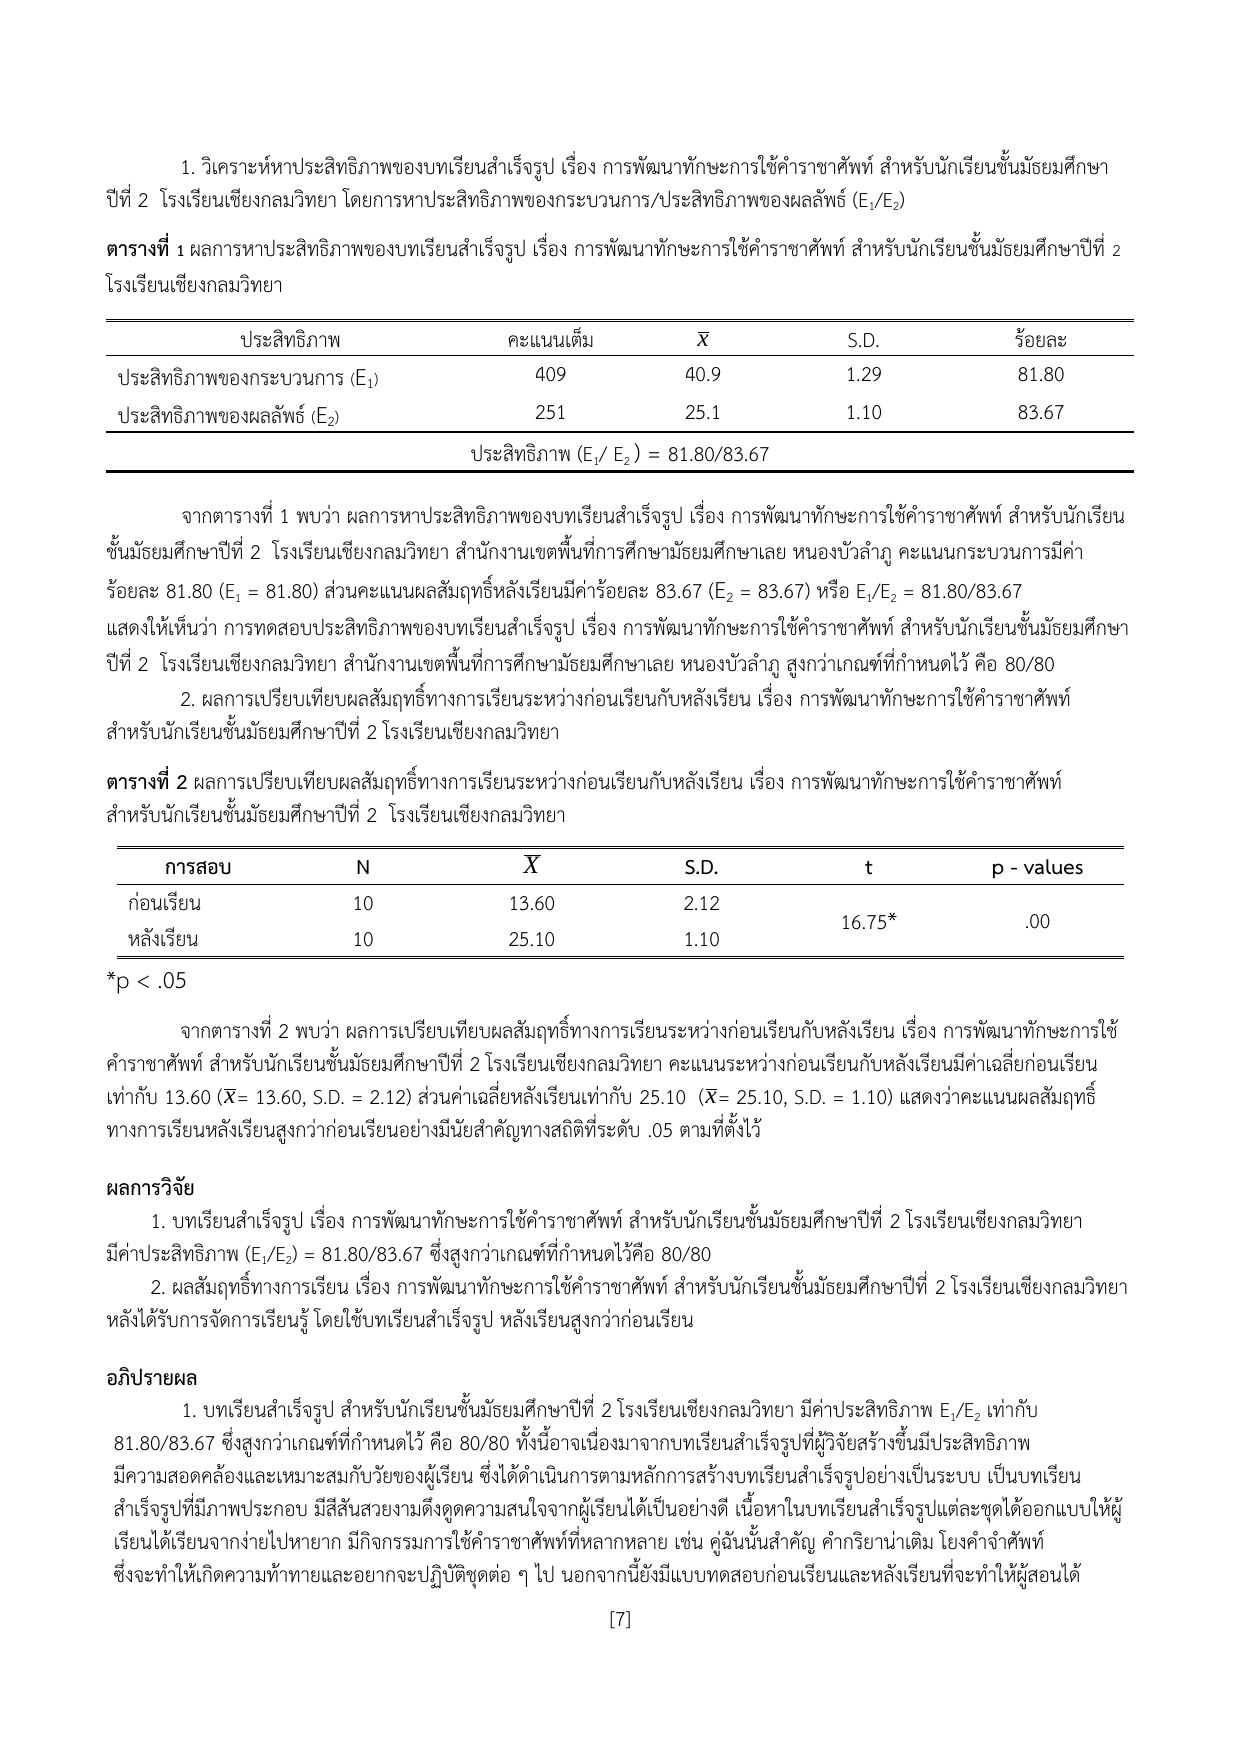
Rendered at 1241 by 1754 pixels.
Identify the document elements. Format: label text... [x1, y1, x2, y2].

table_cell 409 [475, 356, 627, 394]
table_cell 40.9 [627, 356, 779, 394]
text 1. บทเรียนสำเร็จรูป เรื่อง การพัฒนาทักษะการใช้คำราชาศัพท์ สำหรับนักเรียนชั้นมัธยมศึกษาปีที่ 2 โรงเรียนเชียงกลมวิทยา มีค่าประสิทธิภาพ (E1/E2) = 81.80/83.67 ซึ่งสูงกว่าเกณฑ์ที่กำหนดไว้คือ 80/80 [106, 1203, 1134, 1268]
table_header N [280, 849, 447, 884]
table_cell .00 [951, 885, 1123, 956]
text ตารางที่ 1 ผลการหาประสิทธิภาพของบทเรียนสำเร็จรูป เรื่อง การพัฒนาทักษะการใช้คำราชาศัพท์ สำหรับนักเรียนชั้นมัธยมศึกษาปีที่ 2 โรงเรียนเชียงกลมวิทยา [106, 231, 1134, 299]
text ผลการวิจัย [106, 1170, 1134, 1203]
table_cell 2.12 1.10 [617, 885, 786, 956]
table_cell 1.10 [779, 394, 948, 431]
table_header p - values [951, 849, 1123, 884]
text 2. ผลสัมฤทธิ์ทางการเรียน เรื่อง การพัฒนาทักษะการใช้คำราชาศัพท์ สำหรับนักเรียนชั้นมัธยมศึกษาปีที่ 2 โรงเรียนเชียงกลมวิทยา หลังได้รับการจัดการเรียนรู้ โดยใช้บทเรียนสำเร็จรูป หลังเรียนสูงกว่าก่อนเรียน [106, 1268, 1134, 1334]
table_cell 1.29 [779, 356, 948, 394]
text *p < .05 [106, 959, 1134, 996]
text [114, 1392, 1134, 1590]
table_cell ประสิทธิภาพ (E1/ E2 ) = 81.80/83.67 [106, 433, 1134, 470]
text 1. วิเคราะห์หาประสิทธิภาพของบทเรียนสำเร็จรูป เรื่อง การพัฒนาทักษะการใช้คำราชาศัพท์ สำหรับนักเรียนชั้นมัธยมศึกษา ปีที่ 2 โรงเรียนเชียงกลมวิทยา โดยการหาประสิทธิภาพของกระบวนการ/ประสิทธิภาพของผลลัพธ์ (E1/E2) [106, 149, 1134, 214]
table_header S.D. [617, 849, 786, 884]
table_header [447, 849, 617, 884]
table_cell ประสิทธิภาพของผลลัพธ์ (E2) [106, 394, 474, 431]
table_header ประสิทธิภาพ [106, 322, 474, 355]
table_cell ก่อนเรียน หลังเรียน [117, 885, 279, 956]
table_cell 16.75* [786, 885, 951, 956]
text จากตารางที่ 2 พบว่า ผลการเปรียบเทียบผลสัมฤทธิ์ทางการเรียนระหว่างก่อนเรียนกับหลังเรียน เรื่อง การพัฒนาทักษะการใช้คำราชาศัพท์ สำหรับนักเรียนชั้นมัธยมศึกษาปีที่ 2 โรงเรียนเชียงกลมวิทยา คะแนนระหว่างก่อนเรียนกับหลังเรียนมีค่าเฉลี่ยก่อนเรียนเท่ากับ 13.60 (= 13.60, S.D. = 2.12) ส่วนค่าเฉลี่ยหลังเรียนเท่ากับ 25.10 (= 25.10, S.D. = 1.10) แสดงว่าคะแนนผลสัมฤทธิ์ทางการเรียนหลังเรียนสูงกว่าก่อนเรียนอย่างมีนัยสำคัญทางสถิติที่ระดับ .05 ตามที่ตั้งไว้ [106, 1013, 1134, 1145]
table_header ร้อยละ [948, 322, 1134, 355]
table_header t [786, 849, 951, 884]
text ตารางที่ 2 ผลการเปรียบเทียบผลสัมฤทธิ์ทางการเรียนระหว่างก่อนเรียนกับหลังเรียน เรื่อง การพัฒนาทักษะการใช้คำราชาศัพท์ สำหรับนักเรียนชั้นมัธยมศึกษาปีที่ 2 โรงเรียนเชียงกลมวิทยา [106, 763, 1134, 829]
text 2. ผลการเปรียบเทียบผลสัมฤทธิ์ทางการเรียนระหว่างก่อนเรียนกับหลังเรียน เรื่อง การพัฒนาทักษะการใช้คำราชาศัพท์ สำหรับนักเรียนชั้นมัธยมศึกษาปีที่ 2 โรงเรียนเชียงกลมวิทยา [106, 681, 1134, 747]
table_cell 83.67 [948, 394, 1134, 431]
table_header S.D. [779, 322, 948, 355]
text อภิปรายผล [106, 1359, 1134, 1392]
table_cell 13.60 25.10 [447, 885, 617, 956]
text จากตารางที่ 1 พบว่า ผลการหาประสิทธิภาพของบทเรียนสำเร็จรูป เรื่อง การพัฒนาทักษะการใช้คำราชาศัพท์ สำหรับนักเรียนชั้นมัธยมศึกษาปีที่ 2 โรงเรียนเชียงกลมวิทยา สำนักงานเขตพื้นที่การศึกษามัธยมศึกษาเลย หนองบัวลำภู คะแนนกระบวนการมีค่า ร้อยละ 81.80 (E1 = 81.80) ส่วนคะแนนผลสัมฤทธิ์หลังเรียนมีค่าร้อยละ 83.67 (E2 = 83.67) หรือ E1/E2 = 81.80/83.67 แสดงให้เห็นว่า การทดสอบประสิทธิภาพของบทเรียนสำเร็จรูป เรื่อง การพัฒนาทักษะการใช้คำราชาศัพท์ สำหรับนักเรียนชั้นมัธยมศึกษาปีที่ 2 โรงเรียนเชียงกลมวิทยา สำนักงานเขตพื้นที่การศึกษามัธยมศึกษาเลย หนองบัวลำภู สูงกว่าเกณฑ์ที่กำหนดไว้ คือ 80/80 [106, 498, 1134, 678]
table_header การสอบ [117, 849, 279, 884]
table_header คะแนนเต็ม [475, 322, 627, 355]
table_header [627, 322, 779, 355]
table_cell 251 [475, 394, 627, 431]
table_cell 81.80 [948, 356, 1134, 394]
table_cell ประสิทธิภาพของกระบวนการ (E1) [106, 356, 474, 394]
table_cell 10 10 [280, 885, 447, 956]
table_cell 25.1 [627, 394, 779, 431]
